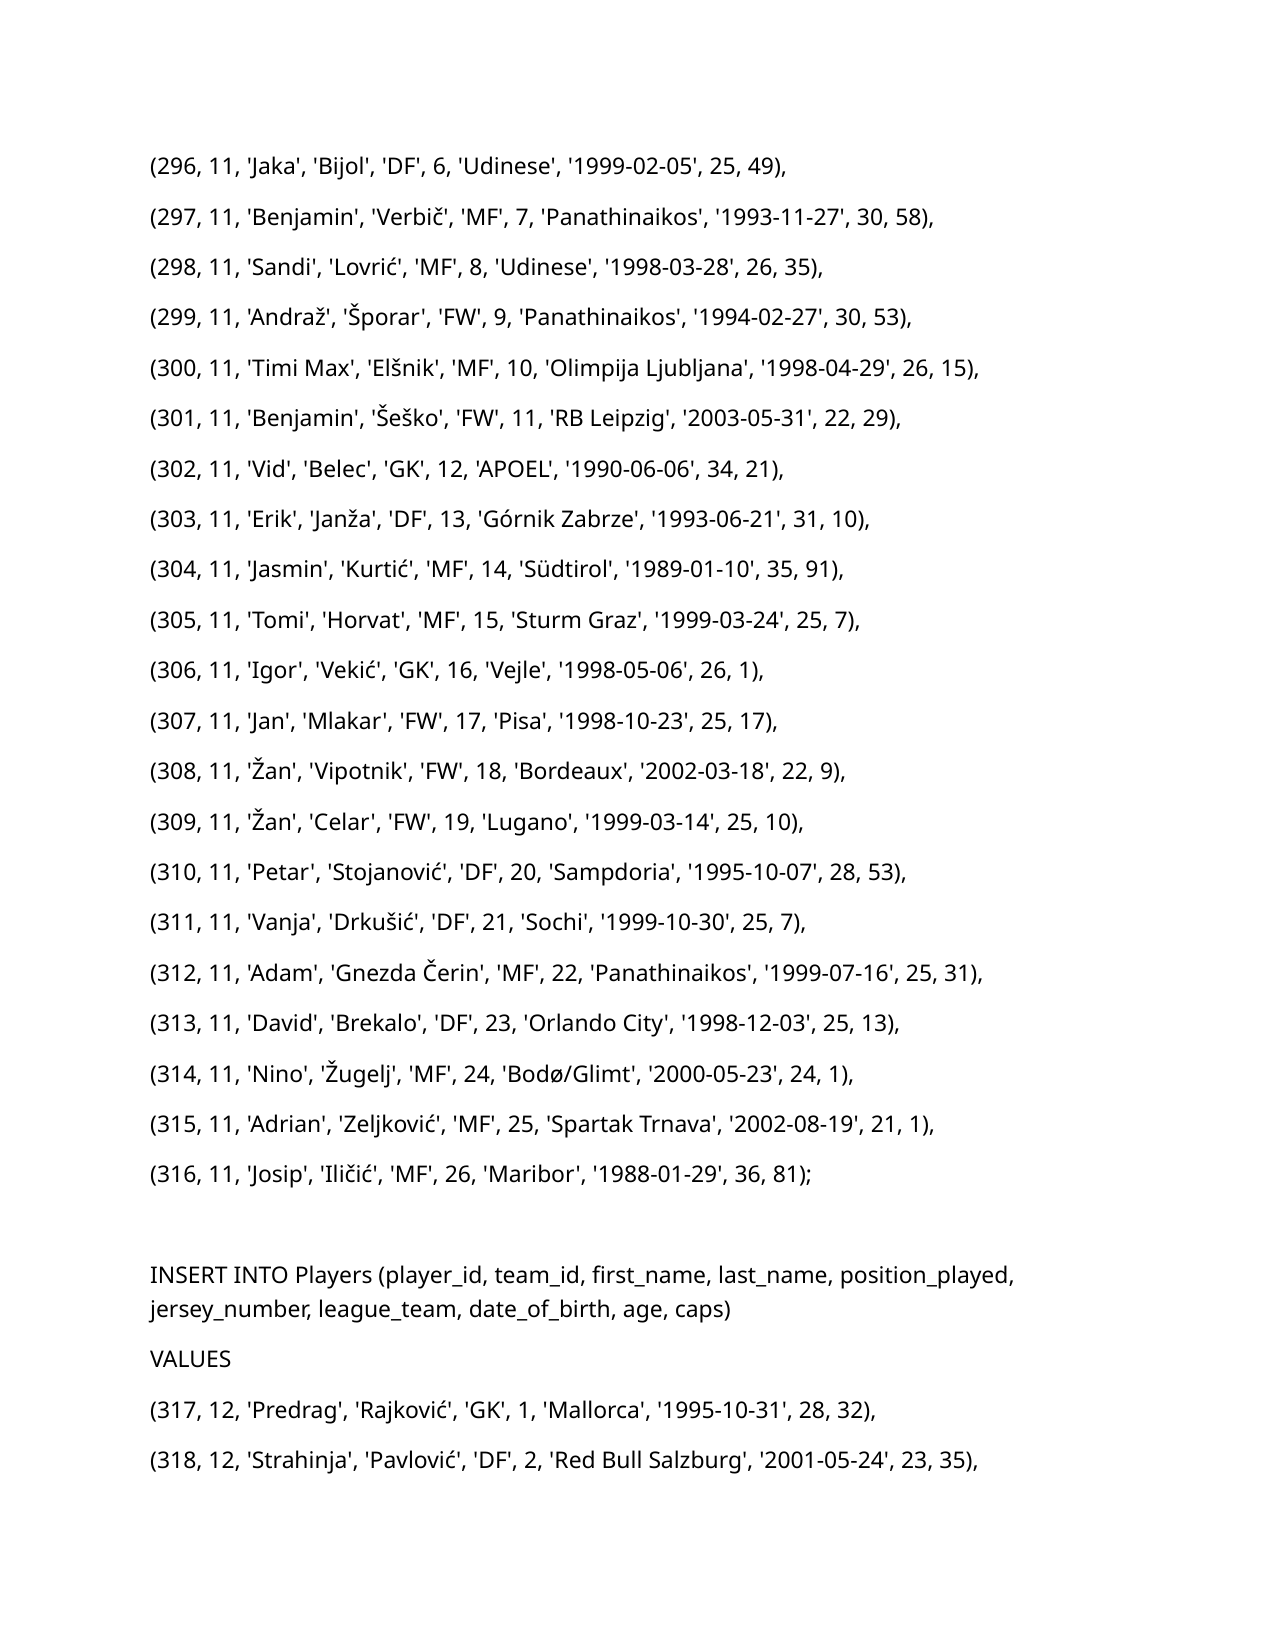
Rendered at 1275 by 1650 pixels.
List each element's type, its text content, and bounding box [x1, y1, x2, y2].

text (307, 11, 'Jan', 'Mlakar', 'FW', 17, 'Pisa', '1998-10-23', 25, 17), [150, 704, 1125, 736]
text (312, 11, 'Adam', 'Gnezda Čerin', 'MF', 22, 'Panathinaikos', '1999-07-16', 25, 31), [150, 957, 1125, 988]
text (311, 11, 'Vanja', 'Drkušić', 'DF', 21, 'Sochi', '1999-10-30', 25, 7), [150, 906, 1125, 937]
text (297, 11, 'Benjamin', 'Verbič', 'MF', 7, 'Panathinaikos', '1993-11-27', 30, 58), [150, 200, 1125, 232]
text (301, 11, 'Benjamin', 'Šeško', 'FW', 11, 'RB Leipzig', '2003-05-31', 22, 29), [150, 402, 1125, 433]
text (314, 11, 'Nino', 'Žugelj', 'MF', 24, 'Bodø/Glimt', '2000-05-23', 24, 1), [150, 1057, 1125, 1089]
text (308, 11, 'Žan', 'Vipotnik', 'FW', 18, 'Bordeaux', '2002-03-18', 22, 9), [150, 755, 1125, 786]
text (313, 11, 'David', 'Brekalo', 'DF', 23, 'Orlando City', '1998-12-03', 25, 13), [150, 1007, 1125, 1038]
text (304, 11, 'Jasmin', 'Kurtić', 'MF', 14, 'Südtirol', '1989-01-10', 35, 91), [150, 553, 1125, 584]
text VALUES [150, 1343, 1125, 1374]
text (316, 11, 'Josip', 'Iličić', 'MF', 26, 'Maribor', '1988-01-29', 36, 81); [150, 1158, 1125, 1189]
text (296, 11, 'Jaka', 'Bijol', 'DF', 6, 'Udinese', '1999-02-05', 25, 49), [150, 150, 1125, 181]
text (300, 11, 'Timi Max', 'Elšnik', 'MF', 10, 'Olimpija Ljubljana', '1998-04-29', 26, 15), [150, 352, 1125, 383]
text (305, 11, 'Tomi', 'Horvat', 'MF', 15, 'Sturm Graz', '1999-03-24', 25, 7), [150, 604, 1125, 635]
text (310, 11, 'Petar', 'Stojanović', 'DF', 20, 'Sampdoria', '1995-10-07', 28, 53), [150, 856, 1125, 887]
text (298, 11, 'Sandi', 'Lovrić', 'MF', 8, 'Udinese', '1998-03-28', 26, 35), [150, 251, 1125, 282]
text (306, 11, 'Igor', 'Vekić', 'GK', 16, 'Vejle', '1998-05-06', 26, 1), [150, 654, 1125, 685]
text (302, 11, 'Vid', 'Belec', 'GK', 12, 'APOEL', '1990-06-06', 34, 21), [150, 452, 1125, 484]
text (318, 12, 'Strahinja', 'Pavlović', 'DF', 2, 'Red Bull Salzburg', '2001-05-24', 23, 35), [150, 1444, 1125, 1475]
text (315, 11, 'Adrian', 'Zeljković', 'MF', 25, 'Spartak Trnava', '2002-08-19', 21, 1), [150, 1108, 1125, 1139]
text (299, 11, 'Andraž', 'Šporar', 'FW', 9, 'Panathinaikos', '1994-02-27', 30, 53), [150, 301, 1125, 332]
text (303, 11, 'Erik', 'Janža', 'DF', 13, 'Górnik Zabrze', '1993-06-21', 31, 10), [150, 503, 1125, 534]
text (317, 12, 'Predrag', 'Rajković', 'GK', 1, 'Mallorca', '1995-10-31', 28, 32), [150, 1394, 1125, 1425]
text (309, 11, 'Žan', 'Celar', 'FW', 19, 'Lugano', '1999-03-14', 25, 10), [150, 805, 1125, 837]
text INSERT INTO Players (player_id, team_id, first_name, last_name, position_played, jersey_number, league_team, date_of_birth, age, caps) [150, 1259, 1125, 1324]
